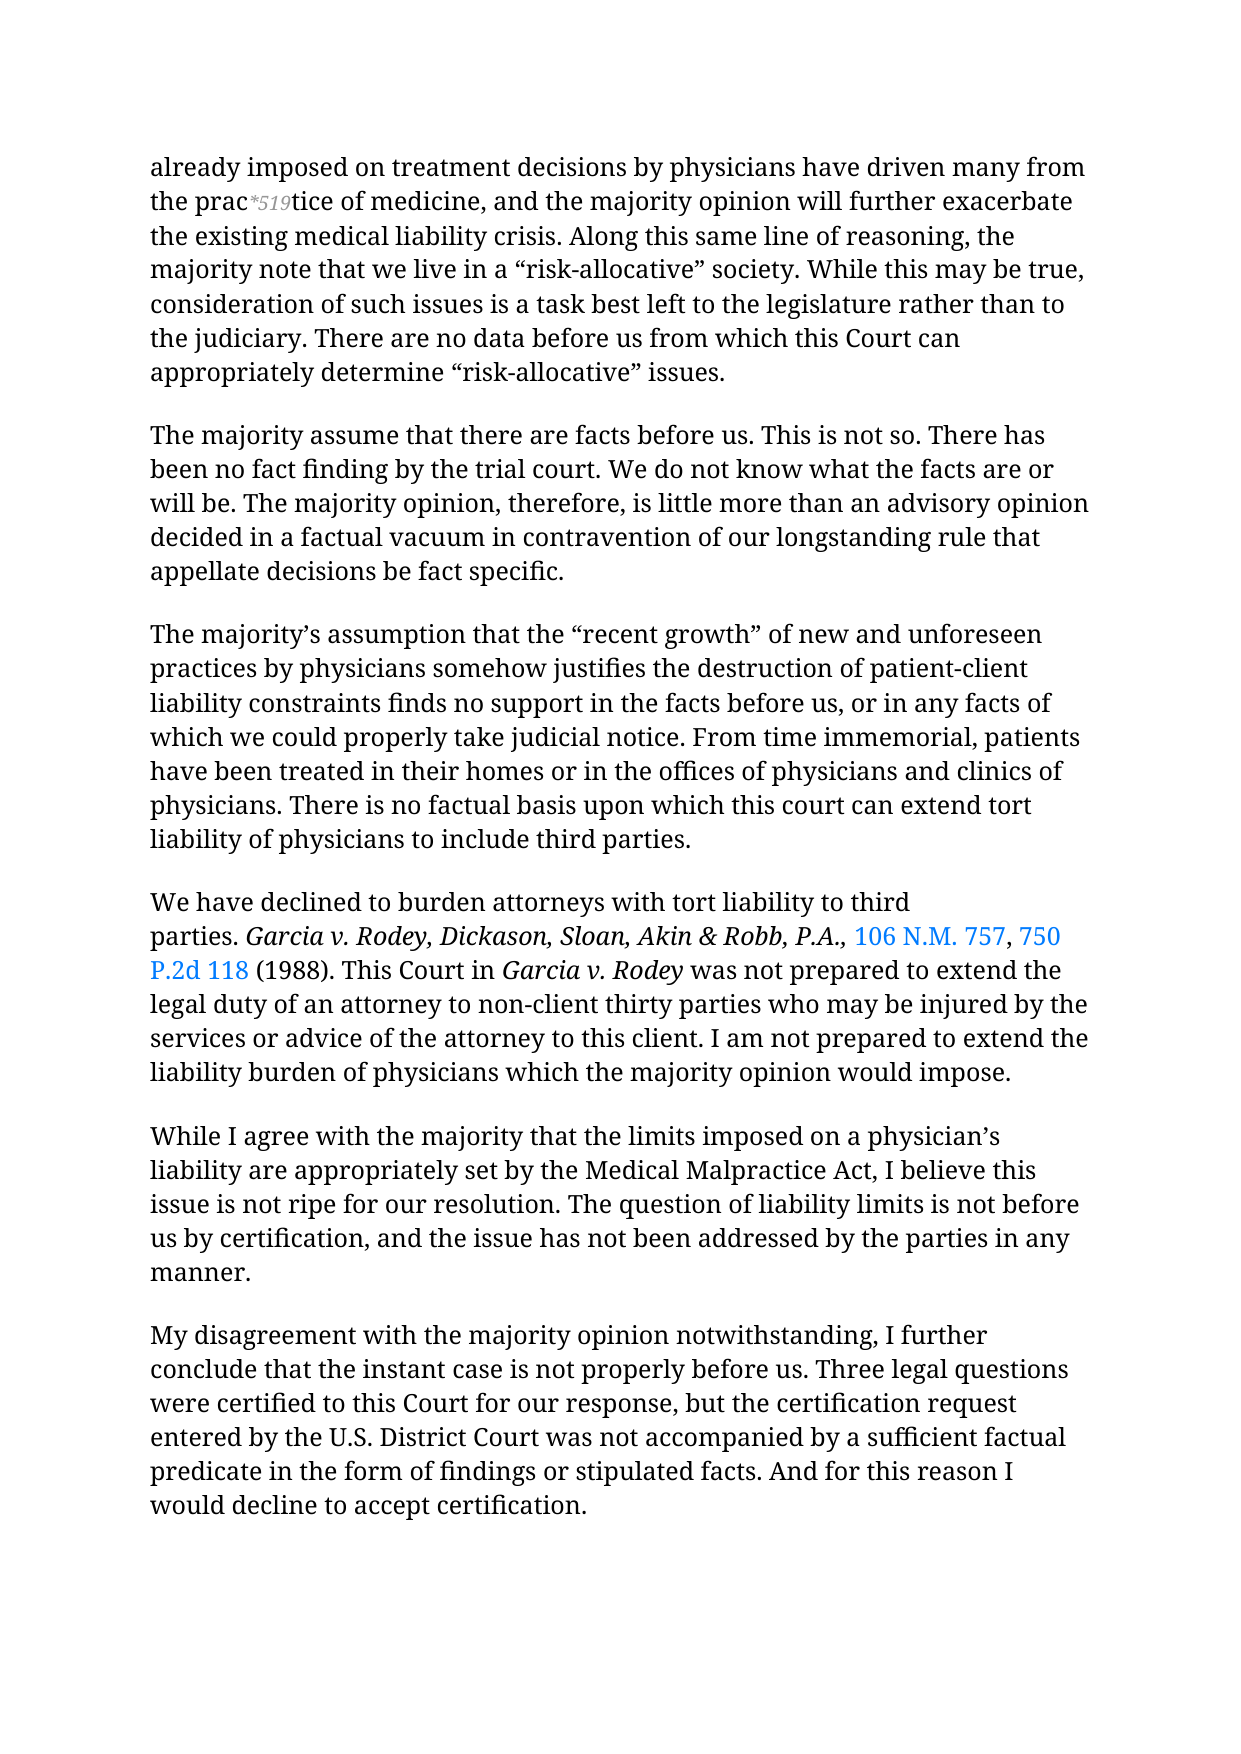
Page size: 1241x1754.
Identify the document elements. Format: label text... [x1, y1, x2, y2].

text My disagreement with the majority opinion notwithstanding, I further conclude that the instant case is not properly before us. Three legal questions were certified to this Court for our response, but the certification request entered by the U.S. District Court was not accompanied by a sufficient factual predicate in the form of findings or stipulated facts. And for this reason I would decline to accept certification. [150, 1318, 1090, 1522]
text While I agree with the majority that the limits imposed on a physician’s liability are appropriately set by the Medical Malpractice Act, I believe this issue is not ripe for our resolution. The question of liability limits is not before us by certification, and the issue has not been addressed by the parties in any manner. [150, 1118, 1090, 1288]
text The majority assume that there are facts before us. This is not so. There has been no fact finding by the trial court. We do not know what the facts are or will be. The majority opinion, therefore, is little more than an advisory opinion decided in a factual vacuum in contravention of our longstanding rule that appellate decisions be fact specific. [150, 418, 1090, 588]
text We have declined to burden attorneys with tort liability to third parties. Garcia v. Rodey, Dickason, Sloan, Akin & Robb, P.A., 106 N.M. 757, 750 P.2d 118 (1988). This Court in Garcia v. Rodey was not prepared to extend the legal duty of an attorney to non-client thirty parties who may be injured by the services or advice of the attorney to this client. I am not prepared to extend the liability burden of physicians which the majority opinion would impose. [150, 885, 1090, 1089]
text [150, 150, 1090, 388]
text The majority’s assumption that the “recent growth” of new and unforeseen practices by physicians somehow justifies the destruction of patient-client liability constraints finds no support in the facts before us, or in any facts of which we could properly take judicial notice. From time immemorial, patients have been treated in their homes or in the offices of physicians and clinics of physicians. There is no factual basis upon which this court can extend tort liability of physicians to include third parties. [150, 617, 1090, 856]
